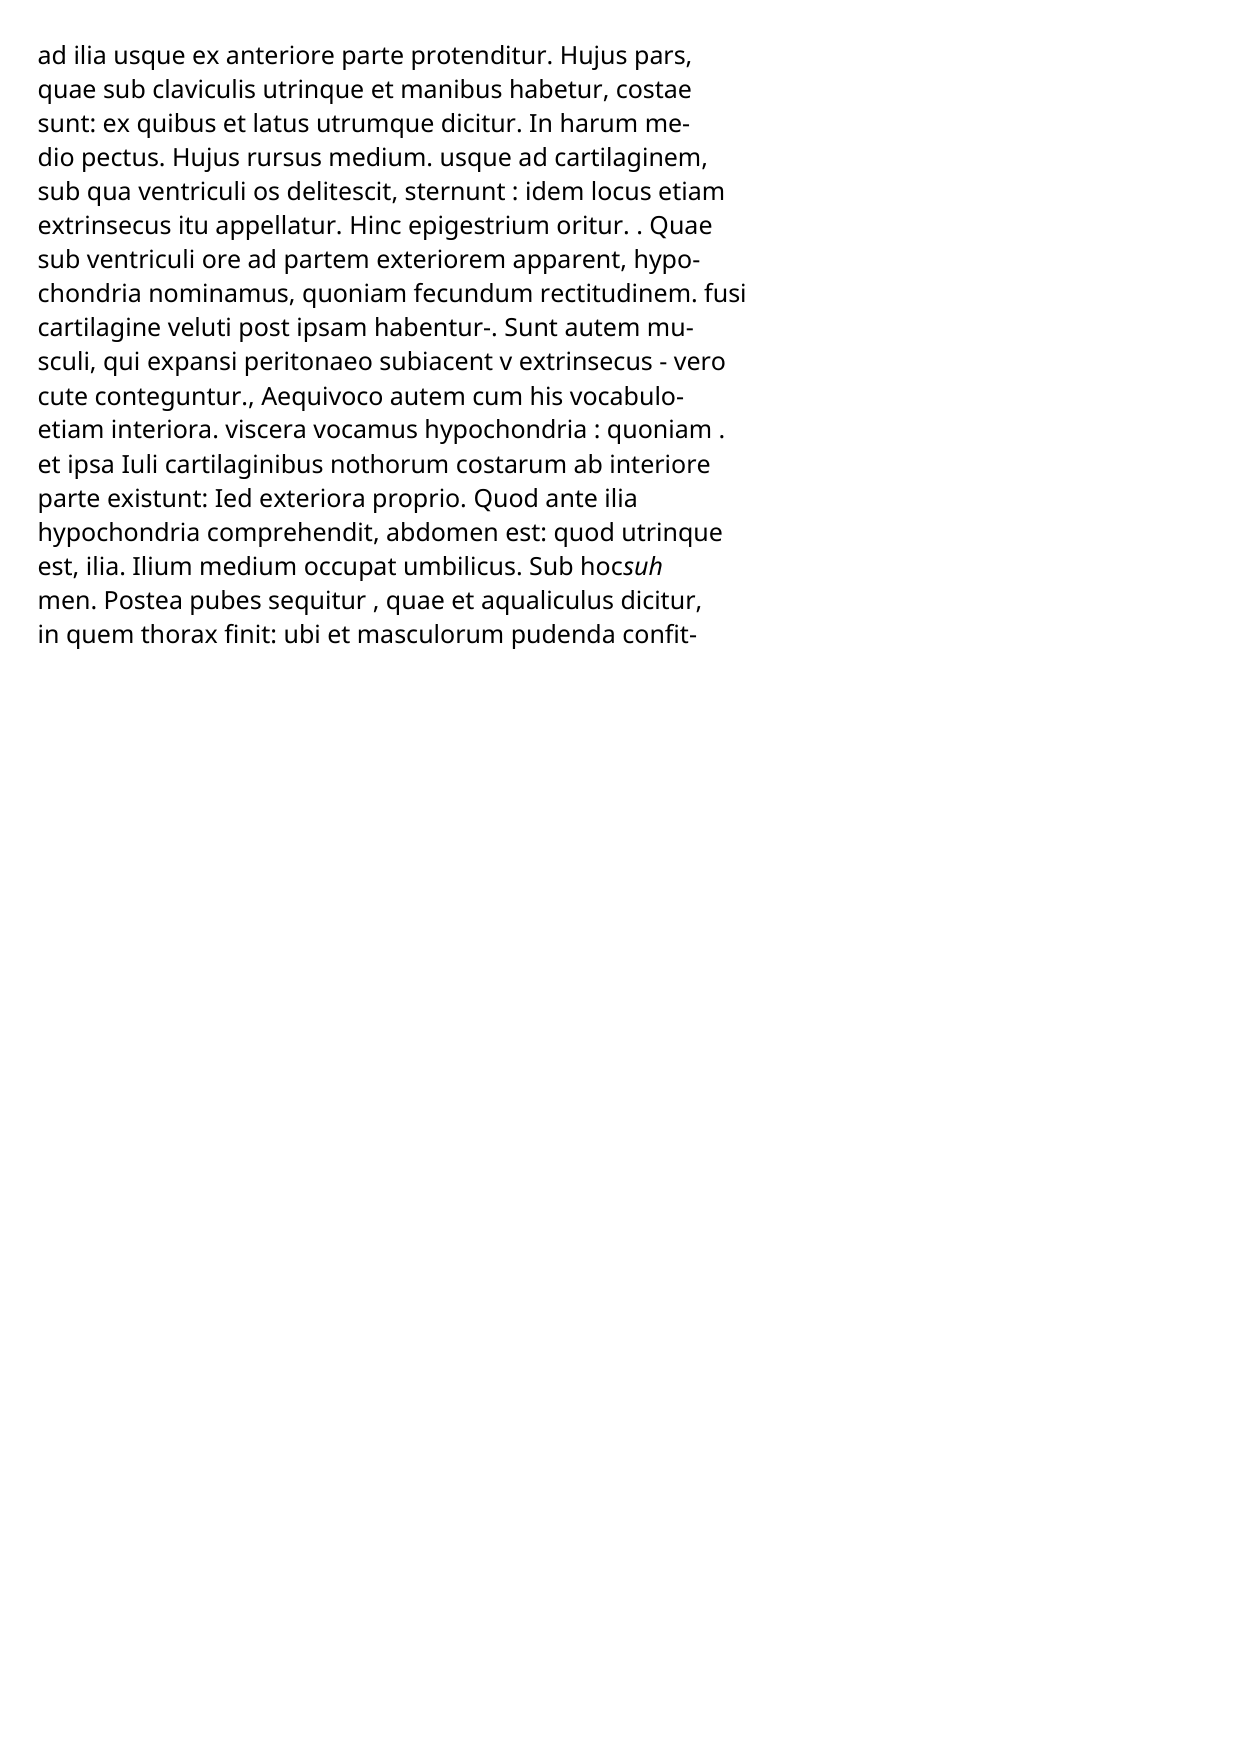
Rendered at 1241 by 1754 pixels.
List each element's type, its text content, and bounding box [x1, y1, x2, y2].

text ad ilia usque ex anteriore parte protenditur. Hujus pars, quae sub claviculis utrinque et manibus habetur, costae sunt: ex quibus et latus utrumque dicitur. In harum me- dio pectus. Hujus rursus medium. usque ad cartilaginem, sub qua ventriculi os delitescit, sternunt : idem locus etiam extrinsecus itu appellatur. Hinc epigestrium oritur. . Quae sub ventriculi ore ad partem exteriorem apparent, hypo- chondria nominamus, quoniam fecundum rectitudinem. fusi cartilagine veluti post ipsam habentur-. Sunt autem mu- sculi, qui expansi peritonaeo subiacent v extrinsecus - vero cute conteguntur., Aequivoco autem cum his vocabulo- etiam interiora. viscera vocamus hypochondria : quoniam . et ipsa Iuli cartilaginibus nothorum costarum ab interiore parte existunt: Ied exteriora proprio. Quod ante ilia hypochondria comprehendit, abdomen est: quod utrinque est, ilia. Ilium medium occupat umbilicus. Sub hocsuh men. Postea pubes sequitur , quae et aqualiculus dicitur, in quem thorax finit: ubi et masculorum pudenda confit- [37, 37, 1203, 651]
